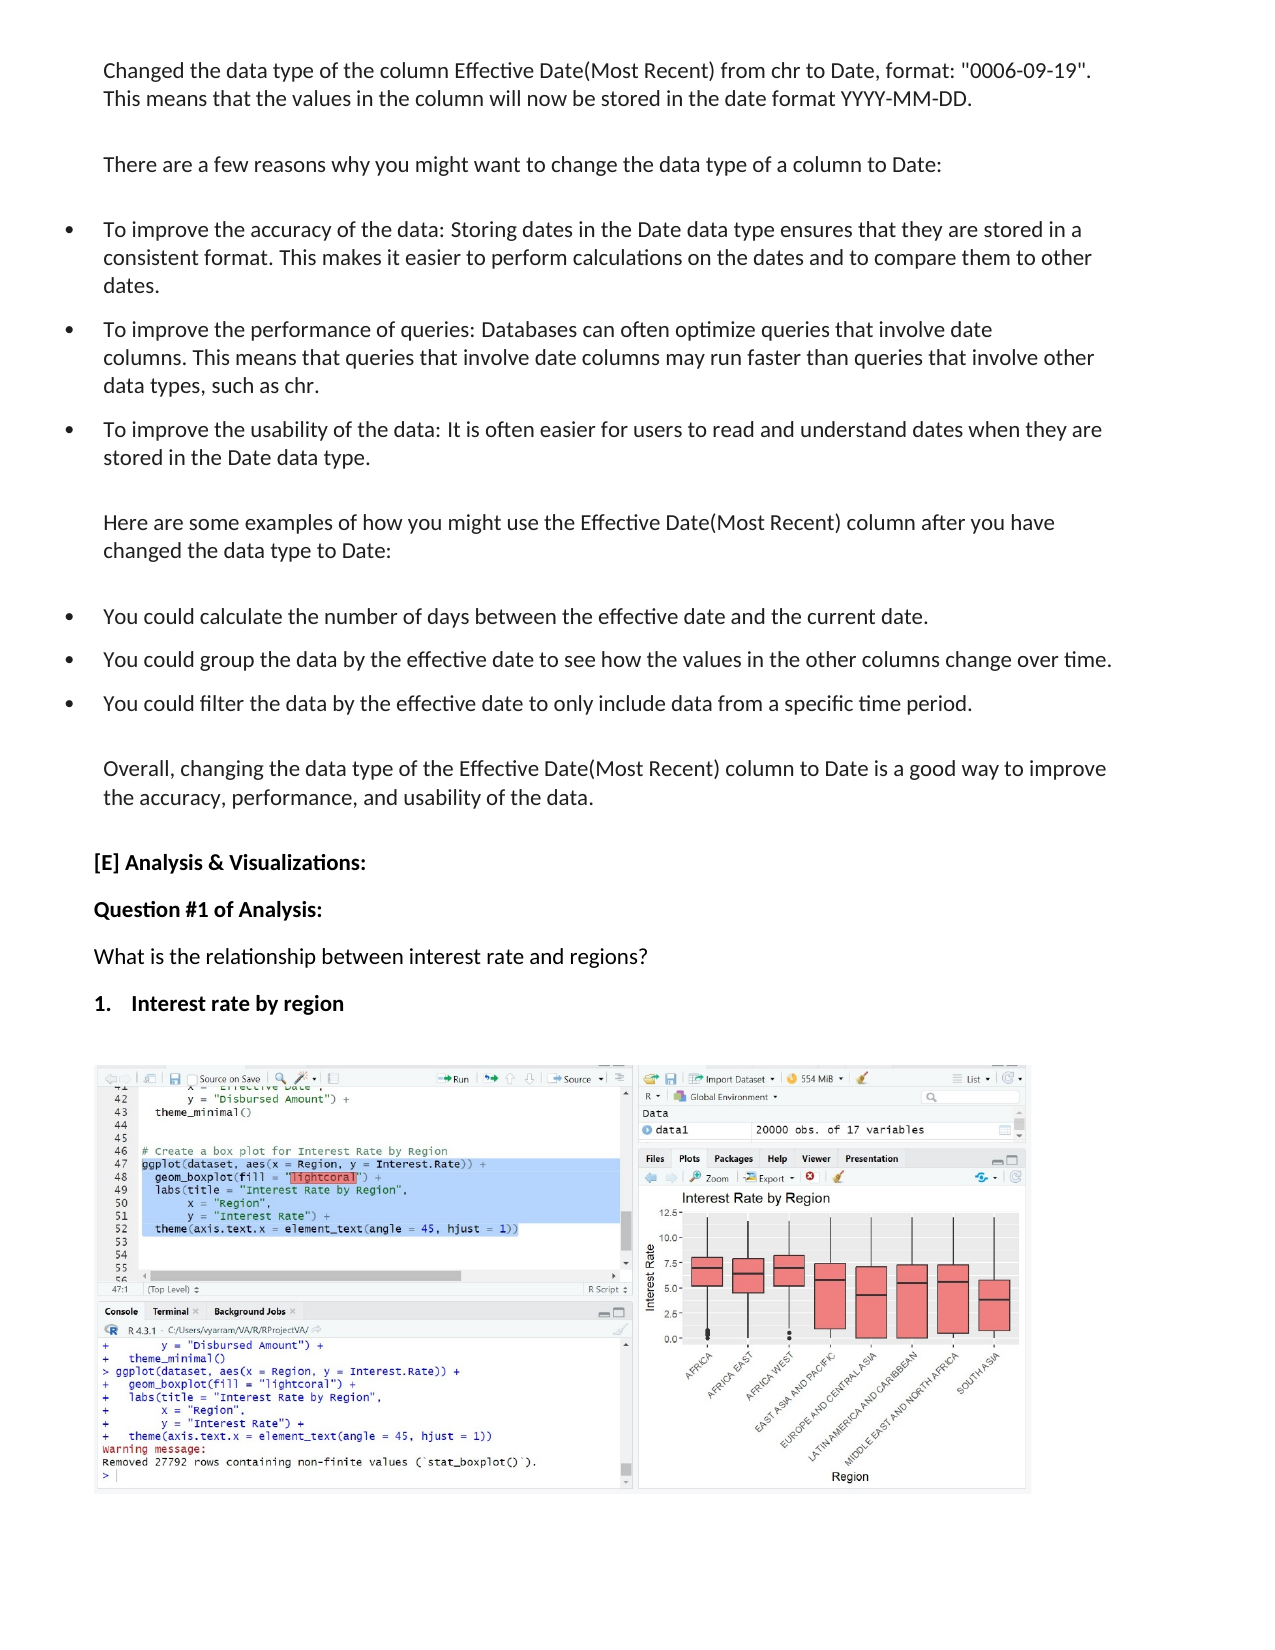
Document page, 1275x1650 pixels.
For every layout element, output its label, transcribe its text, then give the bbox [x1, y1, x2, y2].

text Here are some examples of how you might use the Effective Date(Most Recent) column after you have changed the data type to Date: [103, 508, 1125, 564]
text Question #1 of Analysis: [94, 895, 1125, 923]
list To improve the performance of queries: Databases can often optimize queries that involve date columns. This means that queries that involve date columns may run faster than queries that involve other data types, such as chr. [66, 315, 1125, 399]
list You could filter the data by the effective date to only include data from a specific time period. [66, 689, 1125, 717]
text What is the relationship between interest rate and regions? [94, 942, 1125, 970]
list To improve the accuracy of the data: Storing dates in the Date data type ensures that they are stored in a consistent format. This makes it easier to perform calculations on the dates and to compare them to other dates. [66, 215, 1125, 299]
picture [93, 1065, 1032, 1494]
list You could group the data by the effective date to see how the values in the other columns change over time. [66, 645, 1125, 673]
list To improve the usability of the data: It is often easier for users to read and understand dates when they are stored in the Date data type. [66, 415, 1125, 471]
text Overall, changing the data type of the Effective Date(Most Recent) column to Date is a good way to improve the accuracy, performance, and usability of the data. [103, 754, 1125, 811]
text [E] Analysis & Visualizations: [94, 848, 1125, 876]
text There are a few reasons why you might want to change the data type of a column to Date: [103, 150, 1125, 178]
list Interest rate by region [94, 989, 1125, 1017]
list You could calculate the number of days between the effective date and the current date. [66, 602, 1125, 630]
text Changed the data type of the column Effective Date(Most Recent) from chr to Date, format: "0006-09-19". This means that the values in the column will now be stored in the date format YYYY-MM-DD. [103, 56, 1125, 112]
